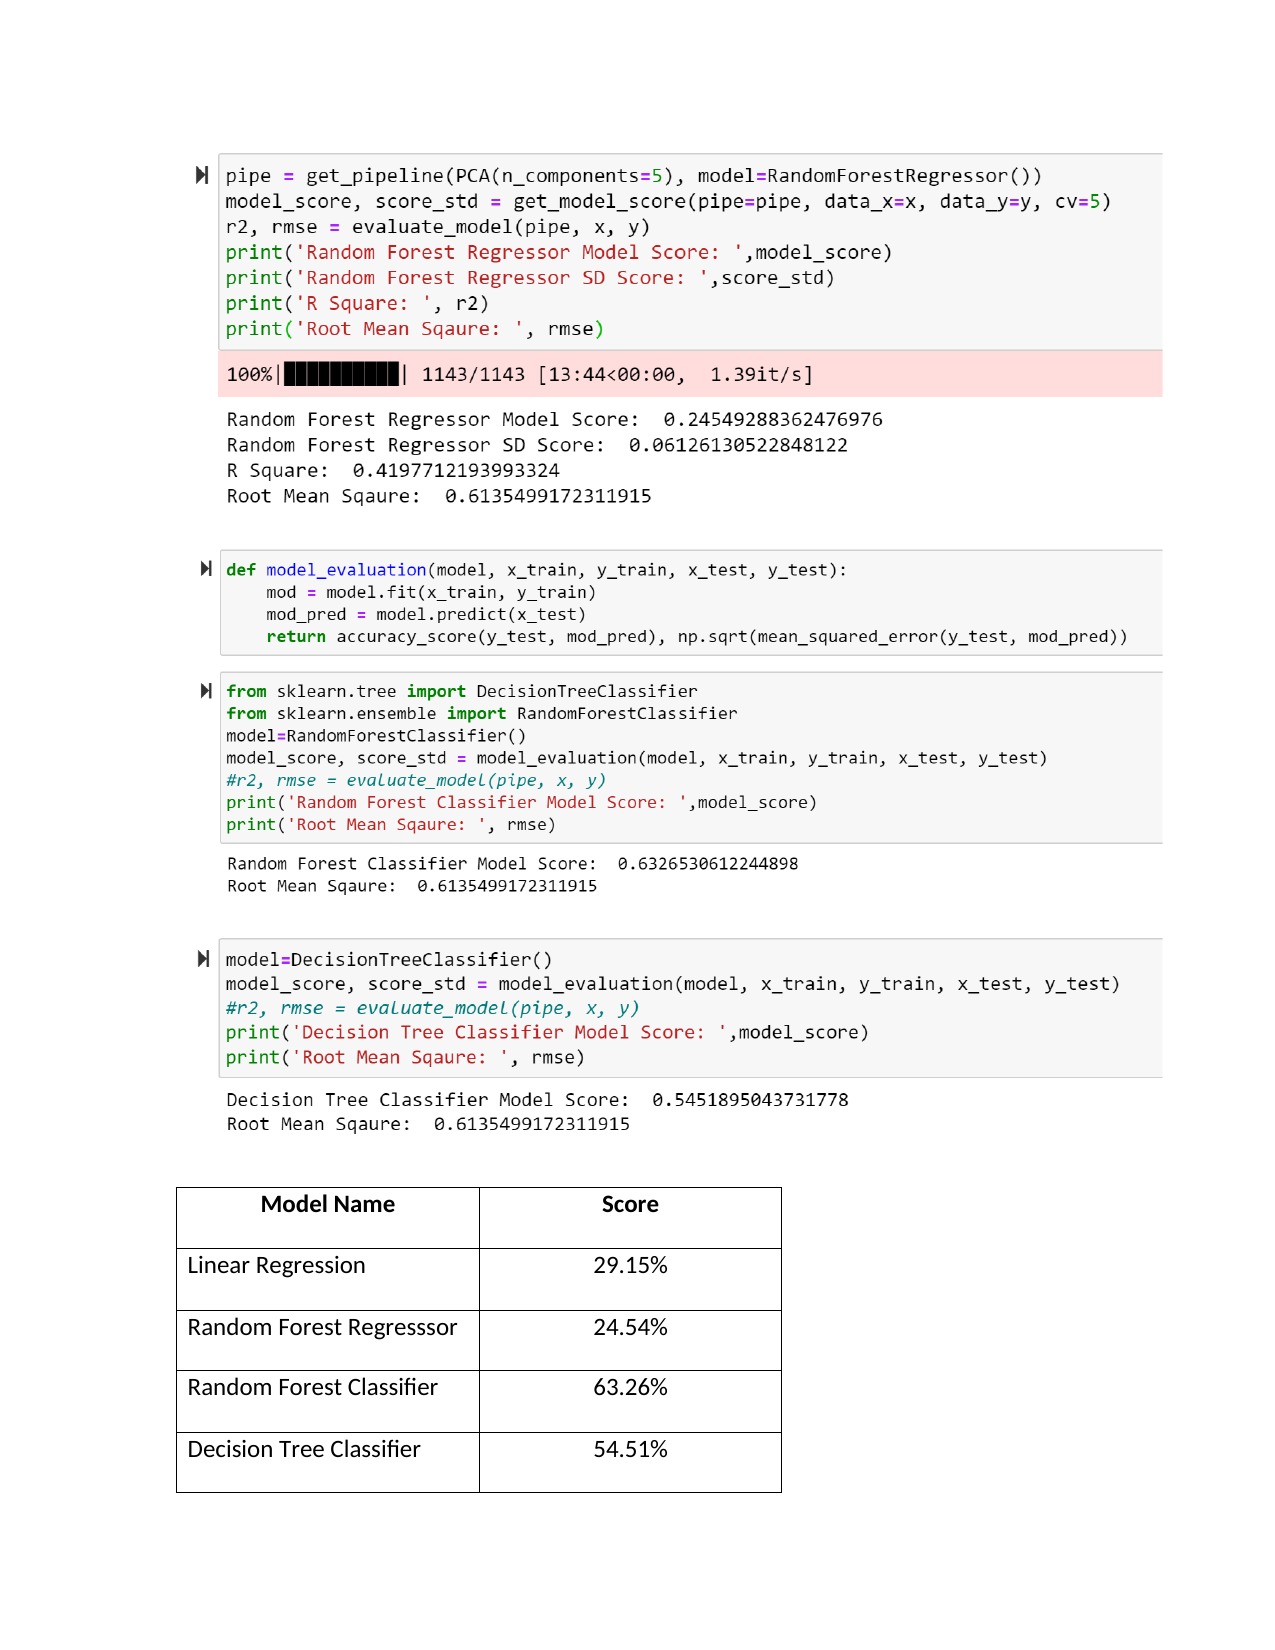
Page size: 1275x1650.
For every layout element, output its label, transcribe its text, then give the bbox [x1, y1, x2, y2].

table_cell 29.15% [480, 1249, 781, 1309]
picture [187, 932, 1163, 1157]
picture [187, 544, 1163, 903]
table_cell Decision Tree Classifier [177, 1433, 479, 1492]
table_cell 63.26% [480, 1371, 781, 1432]
table_cell 54.51% [480, 1433, 781, 1492]
table_header Model Name [177, 1188, 479, 1248]
table_cell Random Forest Regresssor [177, 1311, 479, 1370]
picture [187, 150, 1163, 515]
table_cell 24.54% [480, 1311, 781, 1370]
table_cell Random Forest Classifier [177, 1371, 479, 1432]
table_header Score [480, 1188, 781, 1248]
table_cell Linear Regression [177, 1249, 479, 1309]
